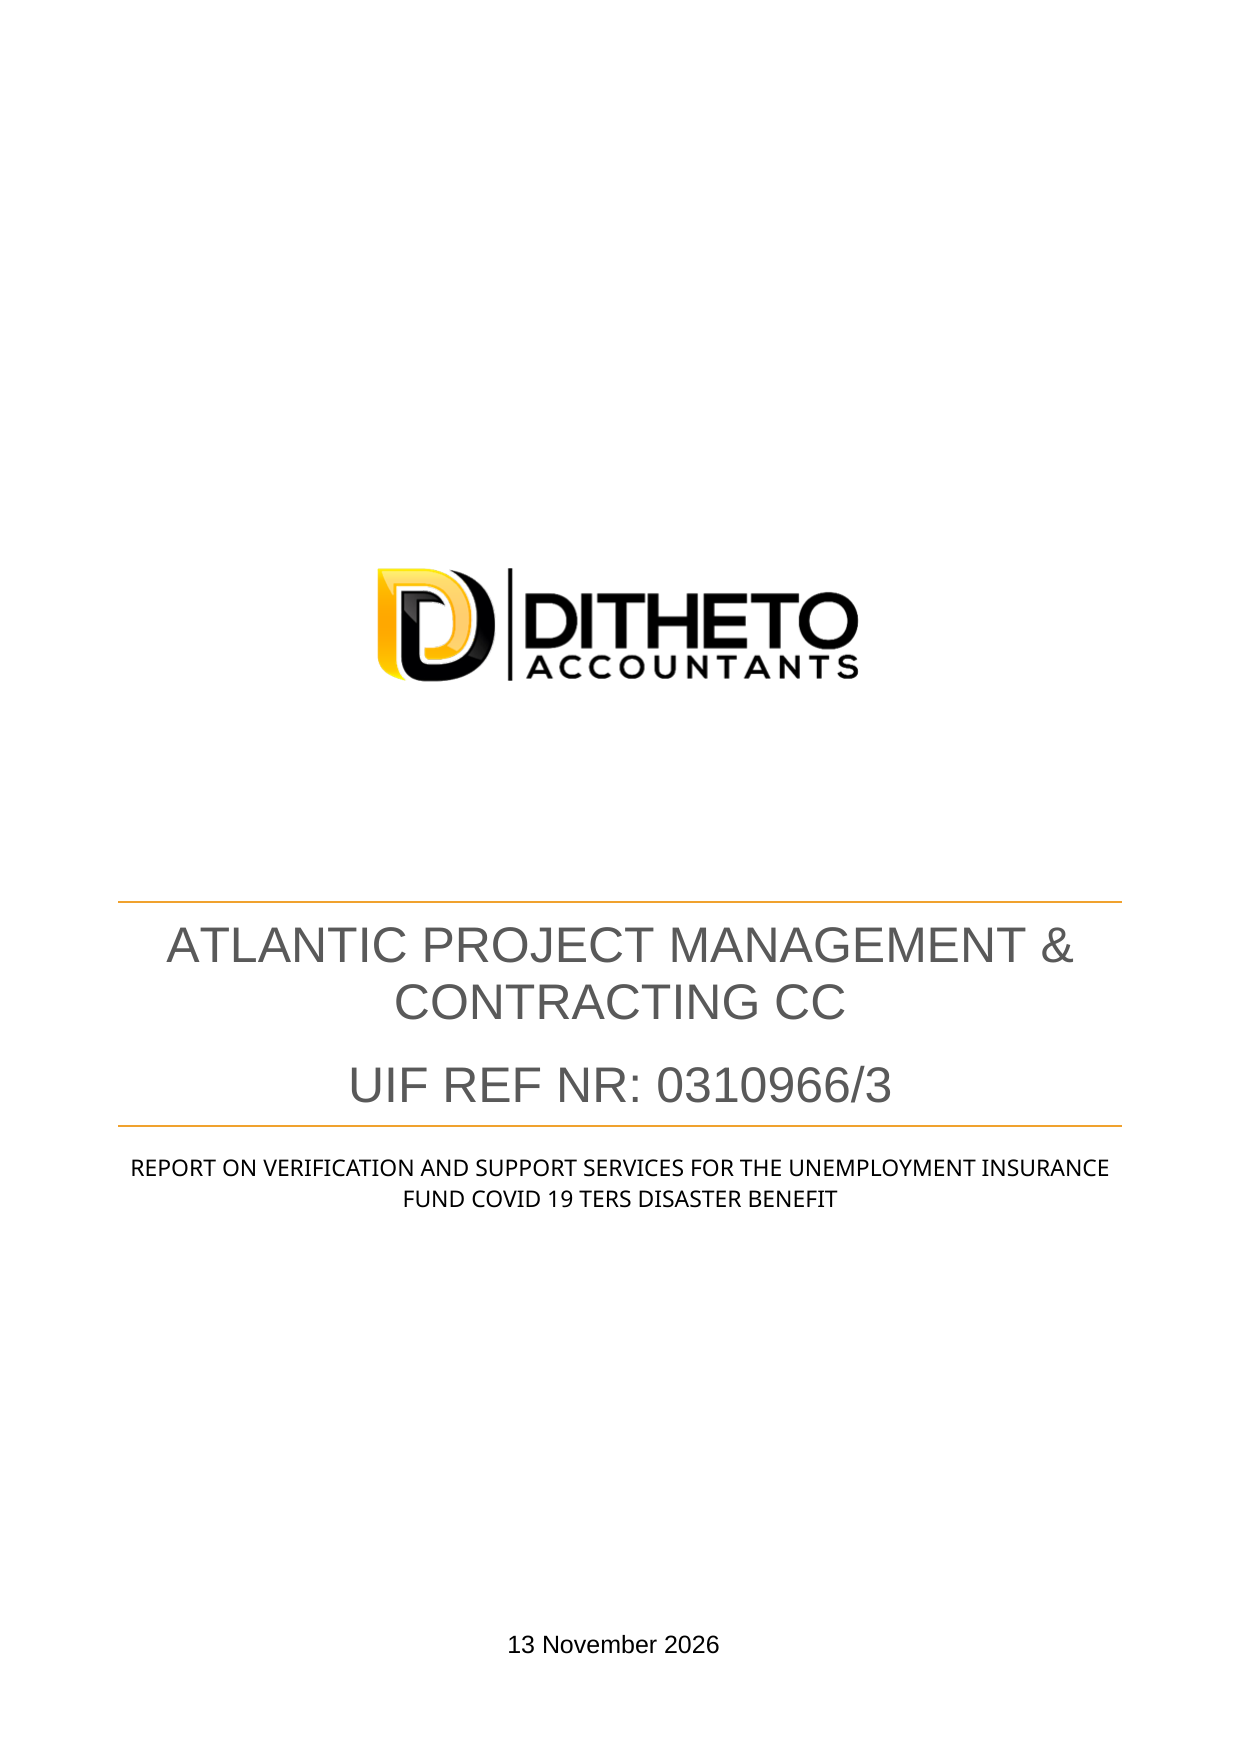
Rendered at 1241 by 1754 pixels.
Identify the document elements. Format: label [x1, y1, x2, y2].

picture [359, 551, 882, 692]
